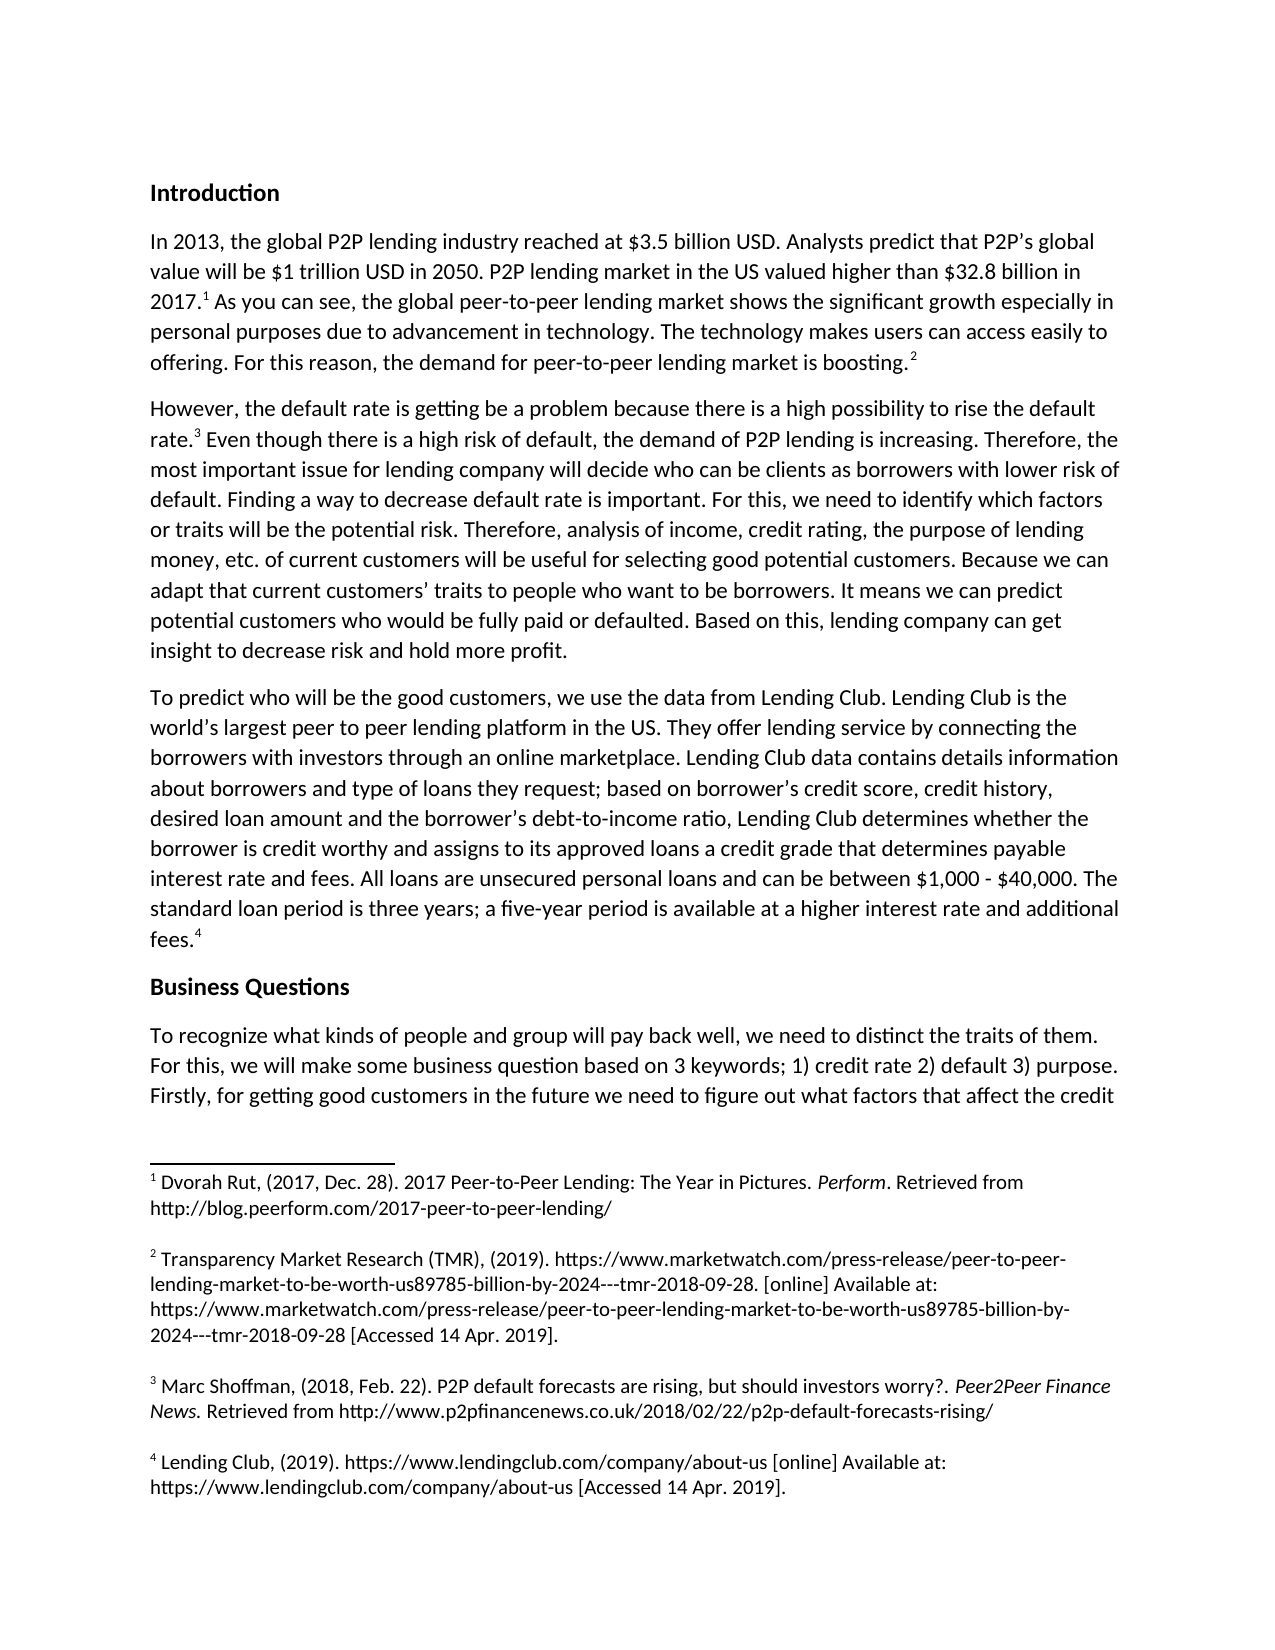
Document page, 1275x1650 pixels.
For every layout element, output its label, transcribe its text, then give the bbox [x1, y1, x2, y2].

text To predict who will be the good customers, we use the data from Lending Club. Lending Club is the world’s largest peer to peer lending platform in the US. They offer lending service by connecting the borrowers with investors through an online marketplace. Lending Club data contains details information about borrowers and type of loans they request; based on borrower’s credit score, credit history, desired loan amount and the borrower’s debt-to-income ratio, Lending Club determines whether the borrower is credit worthy and assigns to its approved loans a credit grade that determines payable interest rate and fees. All loans are unsecured personal loans and can be between $1,000 - $40,000. The standard loan period is three years; a five-year period is available at a higher interest rate and additional fees. [150, 683, 1125, 953]
text Business Questions [150, 972, 1125, 1002]
text Introduction [150, 177, 1125, 208]
text In 2013, the global P2P lending industry reached at $3.5 billion USD. Analysts predict that P2P’s global value will be $1 trillion USD in 2050. P2P lending market in the US valued higher than $32.8 billion in 2017. As you can see, the global peer-to-peer lending market shows the significant growth especially in personal purposes due to advancement in technology. The technology makes users can access easily to offering. For this reason, the demand for peer-to-peer lending market is boosting. [150, 227, 1125, 376]
text To recognize what kinds of people and group will pay back well, we need to distinct the traits of them. For this, we will make some business question based on 3 keywords; 1) credit rate 2) default 3) purpose. Firstly, for getting good customers in the future we need to figure out what factors that affect the credit rating greatly. Furthermore, loan status will be highly linked with income so check that the amount of income and the income frequency will be meaningful. [150, 1021, 1125, 1109]
text However, the default rate is getting be a problem because there is a high possibility to rise the default rate. Even though there is a high risk of default, the demand of P2P lending is increasing. Therefore, the most important issue for lending company will decide who can be clients as borrowers with lower risk of default. Finding a way to decrease default rate is important. For this, we need to identify which factors or traits will be the potential risk. Therefore, analysis of income, credit rating, the purpose of lending money, etc. of current customers will be useful for selecting good potential customers. Because we can adapt that current customers’ traits to people who want to be borrowers. It means we can predict potential customers who would be fully paid or defaulted. Based on this, lending company can get insight to decrease risk and hold more profit. [150, 394, 1125, 664]
